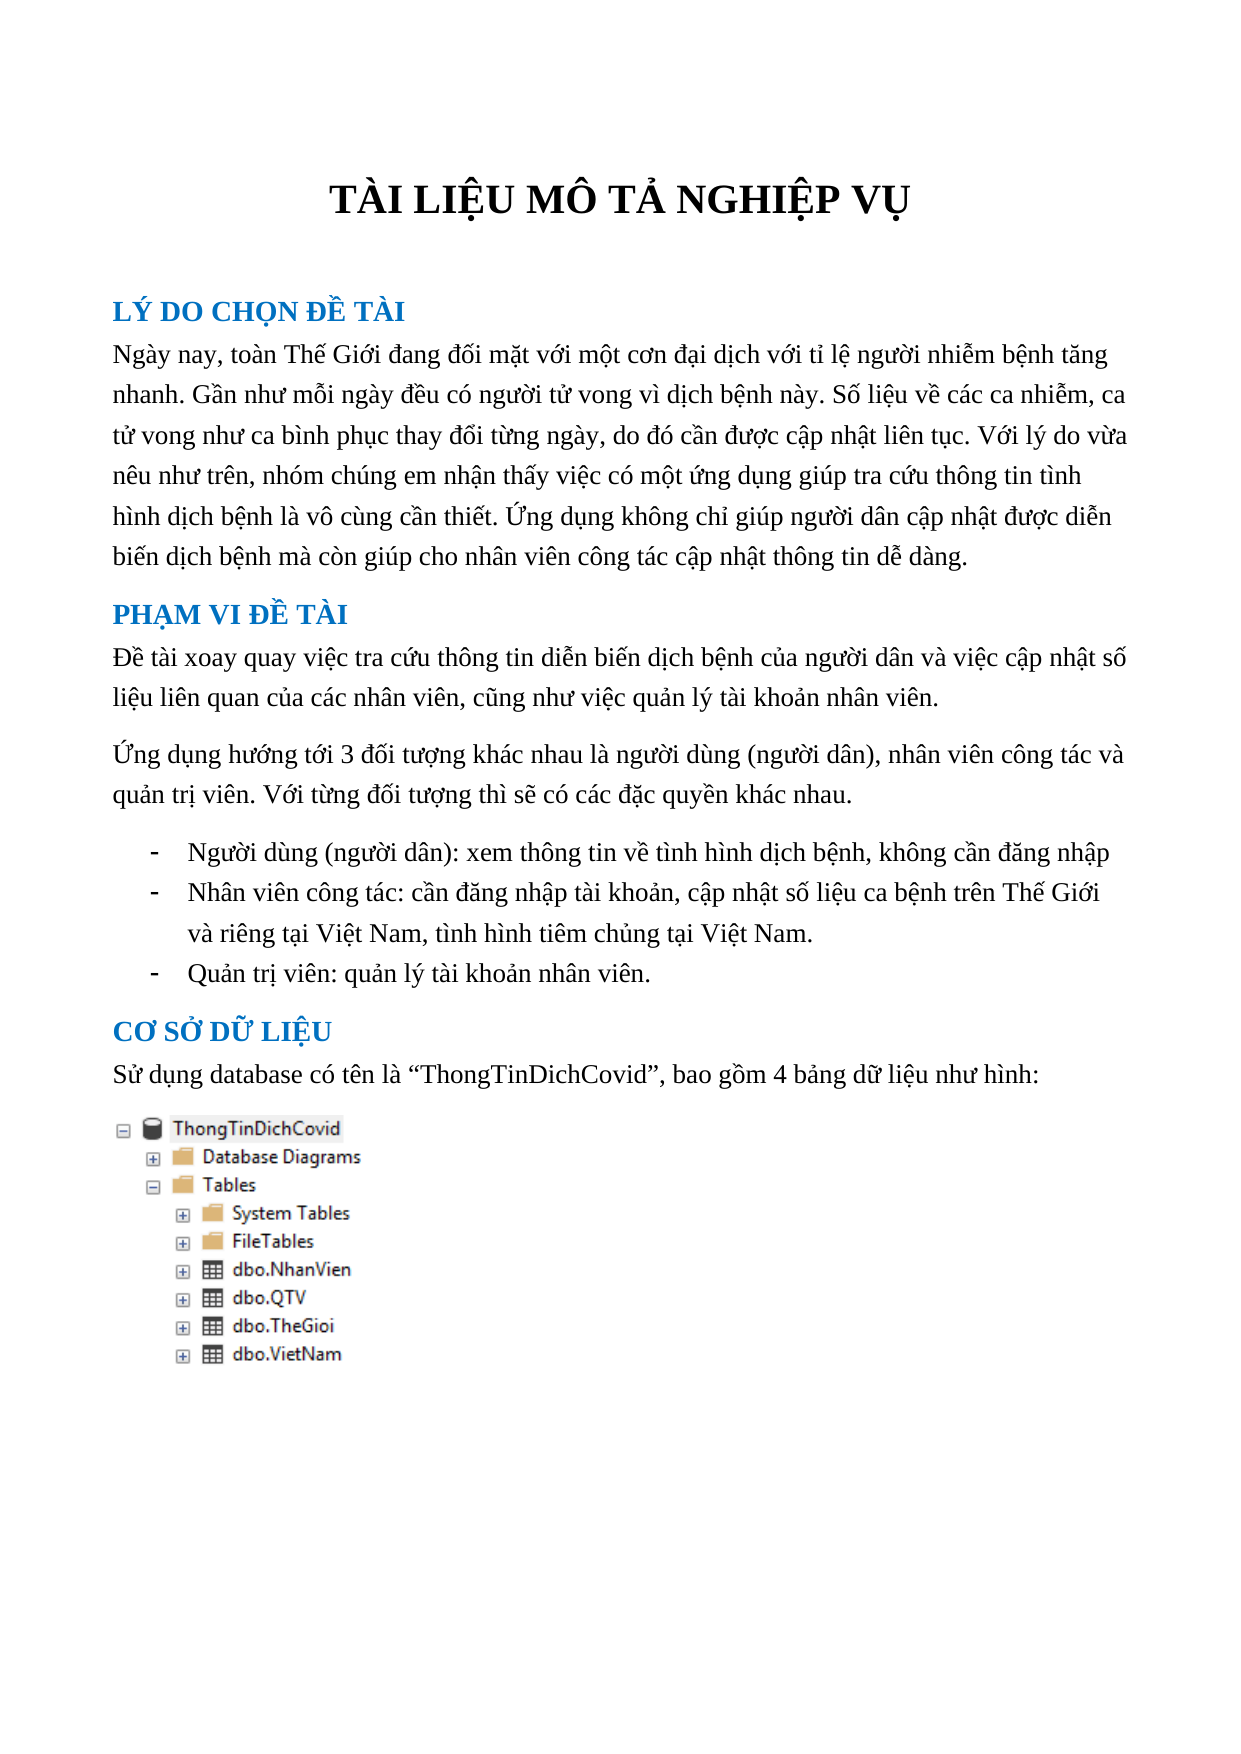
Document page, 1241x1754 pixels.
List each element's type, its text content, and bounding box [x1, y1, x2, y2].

text Ngày nay, toàn Thế Giới đang đối mặt với một cơn đại dịch với tỉ lệ người nhiễm bệnh tăng nhanh. Gần như mỗi ngày đều có người tử vong vì dịch bệnh này. Số liệu về các ca nhiễm, ca tử vong như ca bình phục thay đổi từng ngày, do đó cần được cập nhật liên tục. Với lý do vừa nêu như trên, nhóm chúng em nhận thấy việc có một ứng dụng giúp tra cứu thông tin tình hình dịch bệnh là vô cùng cần thiết. Ứng dụng không chỉ giúp người dân cập nhật được diễn biến dịch bệnh mà còn giúp cho nhân viên công tác cập nhật thông tin dễ dàng. [112, 338, 1128, 571]
list Quản trị viên: quản lý tài khoản nhân viên. [150, 957, 1128, 988]
text Ứng dụng hướng tới 3 đối tượng khác nhau là người dùng (người dân), nhân viên công tác và quản trị viên. Với từng đối tượng thì sẽ có các đặc quyền khác nhau. [112, 738, 1128, 810]
subtitle LÝ DO CHỌN ĐỀ TÀI [112, 294, 1128, 328]
text Sử dụng database có tên là “ThongTinDichCovid”, bao gồm 4 bảng dữ liệu như hình: [112, 1058, 1128, 1089]
text Đề tài xoay quay việc tra cứu thông tin diễn biến dịch bệnh của người dân và việc cập nhật số liệu liên quan của các nhân viên, cũng như việc quản lý tài khoản nhân viên. [112, 641, 1128, 712]
subtitle CƠ SỞ DỮ LIỆU [112, 1014, 1128, 1048]
list Người dùng (người dân): xem thông tin về tình hình dịch bệnh, không cần đăng nhập [150, 836, 1128, 867]
subtitle TÀI LIỆU MÔ TẢ NGHIỆP VỤ [112, 175, 1128, 223]
subtitle PHẠM VI ĐỀ TÀI [112, 597, 1128, 631]
picture [112, 1115, 372, 1367]
list Nhân viên công tác: cần đăng nhập tài khoản, cập nhật số liệu ca bệnh trên Thế Giới và riêng tại Việt Nam, tình hình tiêm chủng tại Việt Nam. [150, 876, 1128, 948]
